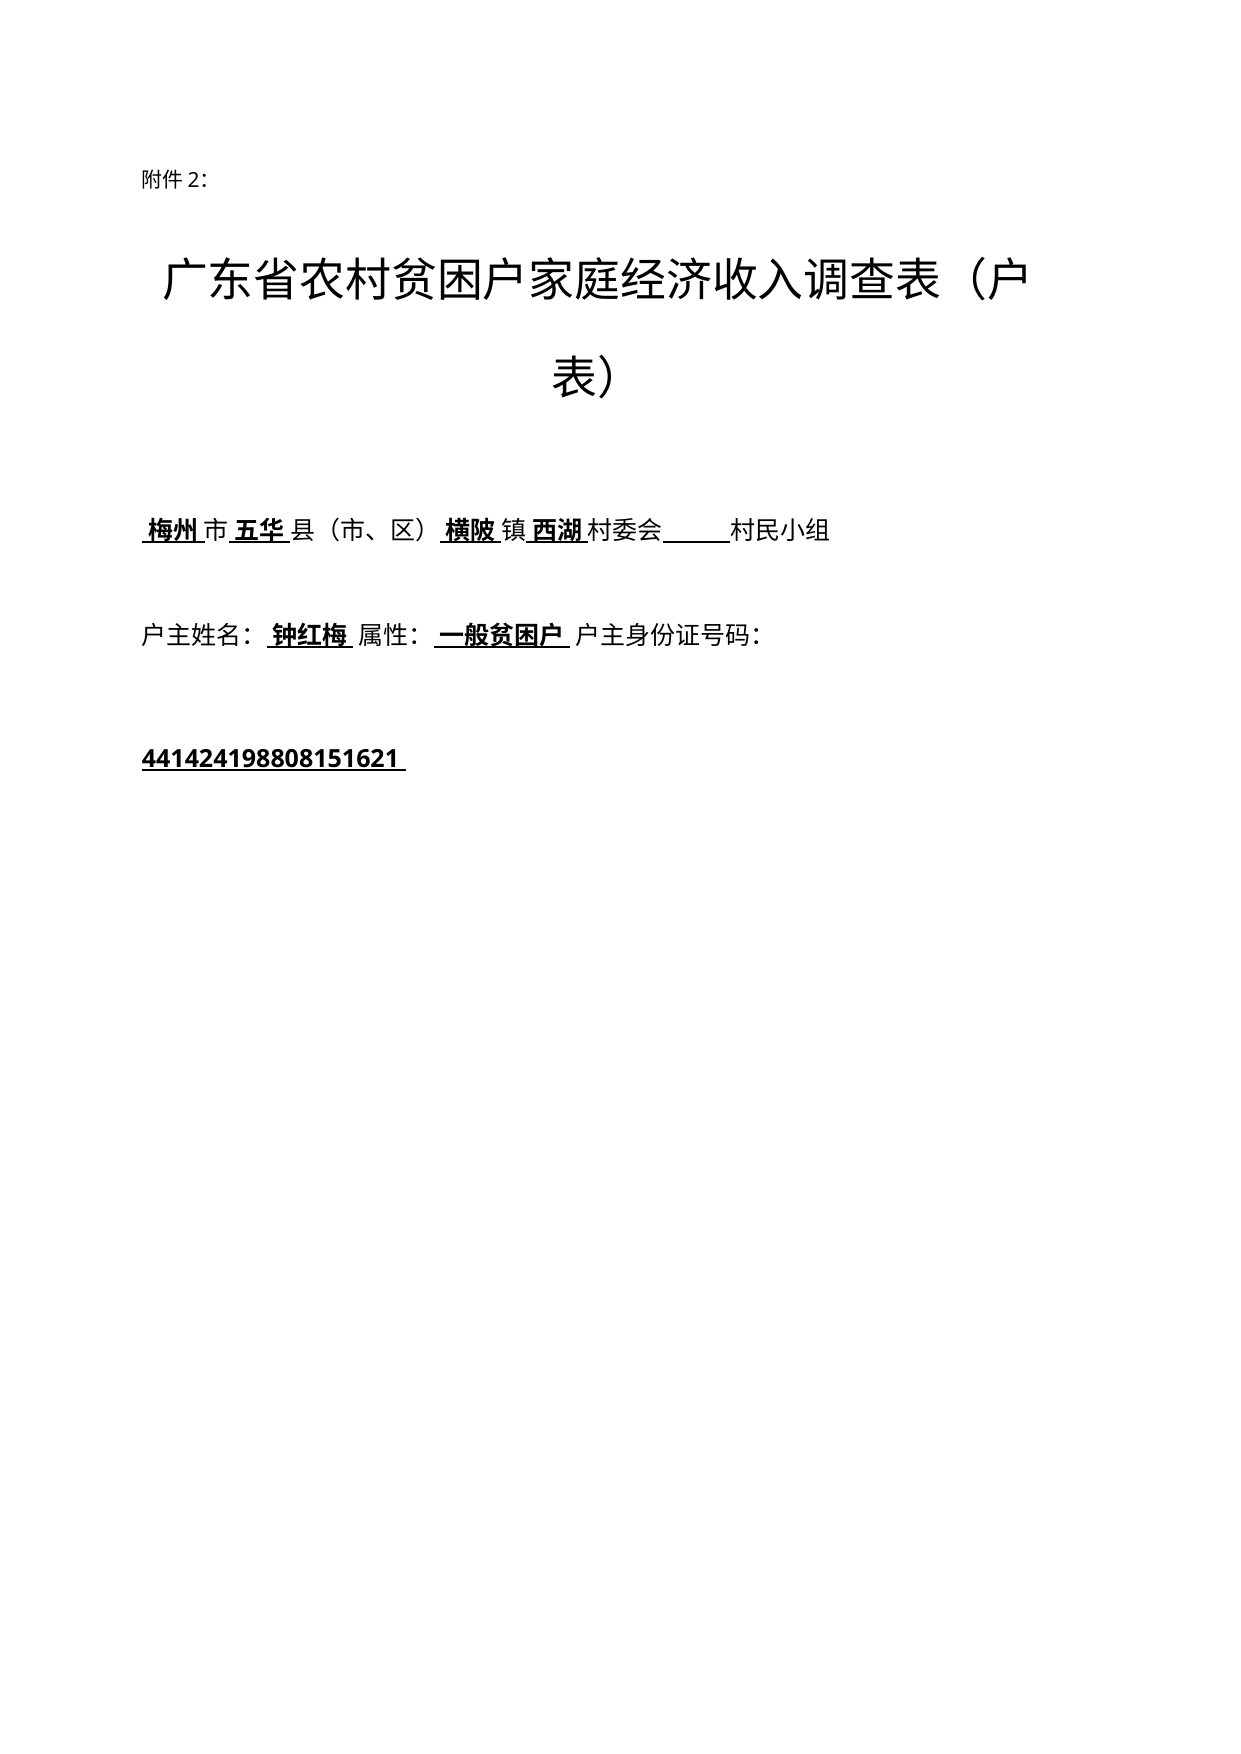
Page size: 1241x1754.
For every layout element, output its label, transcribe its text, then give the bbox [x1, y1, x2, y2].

text 户主姓名： 钟红梅 属性： 一般贫困户 户主身份证号码：441424198808151621 [142, 601, 1013, 790]
text 附件2： [142, 162, 1053, 194]
text 梅州 市 五华 县（市、区） 横陂 镇 西湖 村委会 村民小组 [142, 496, 1013, 561]
text 广东省农村贫困户家庭经济收入调查表（户表） [142, 228, 1053, 423]
